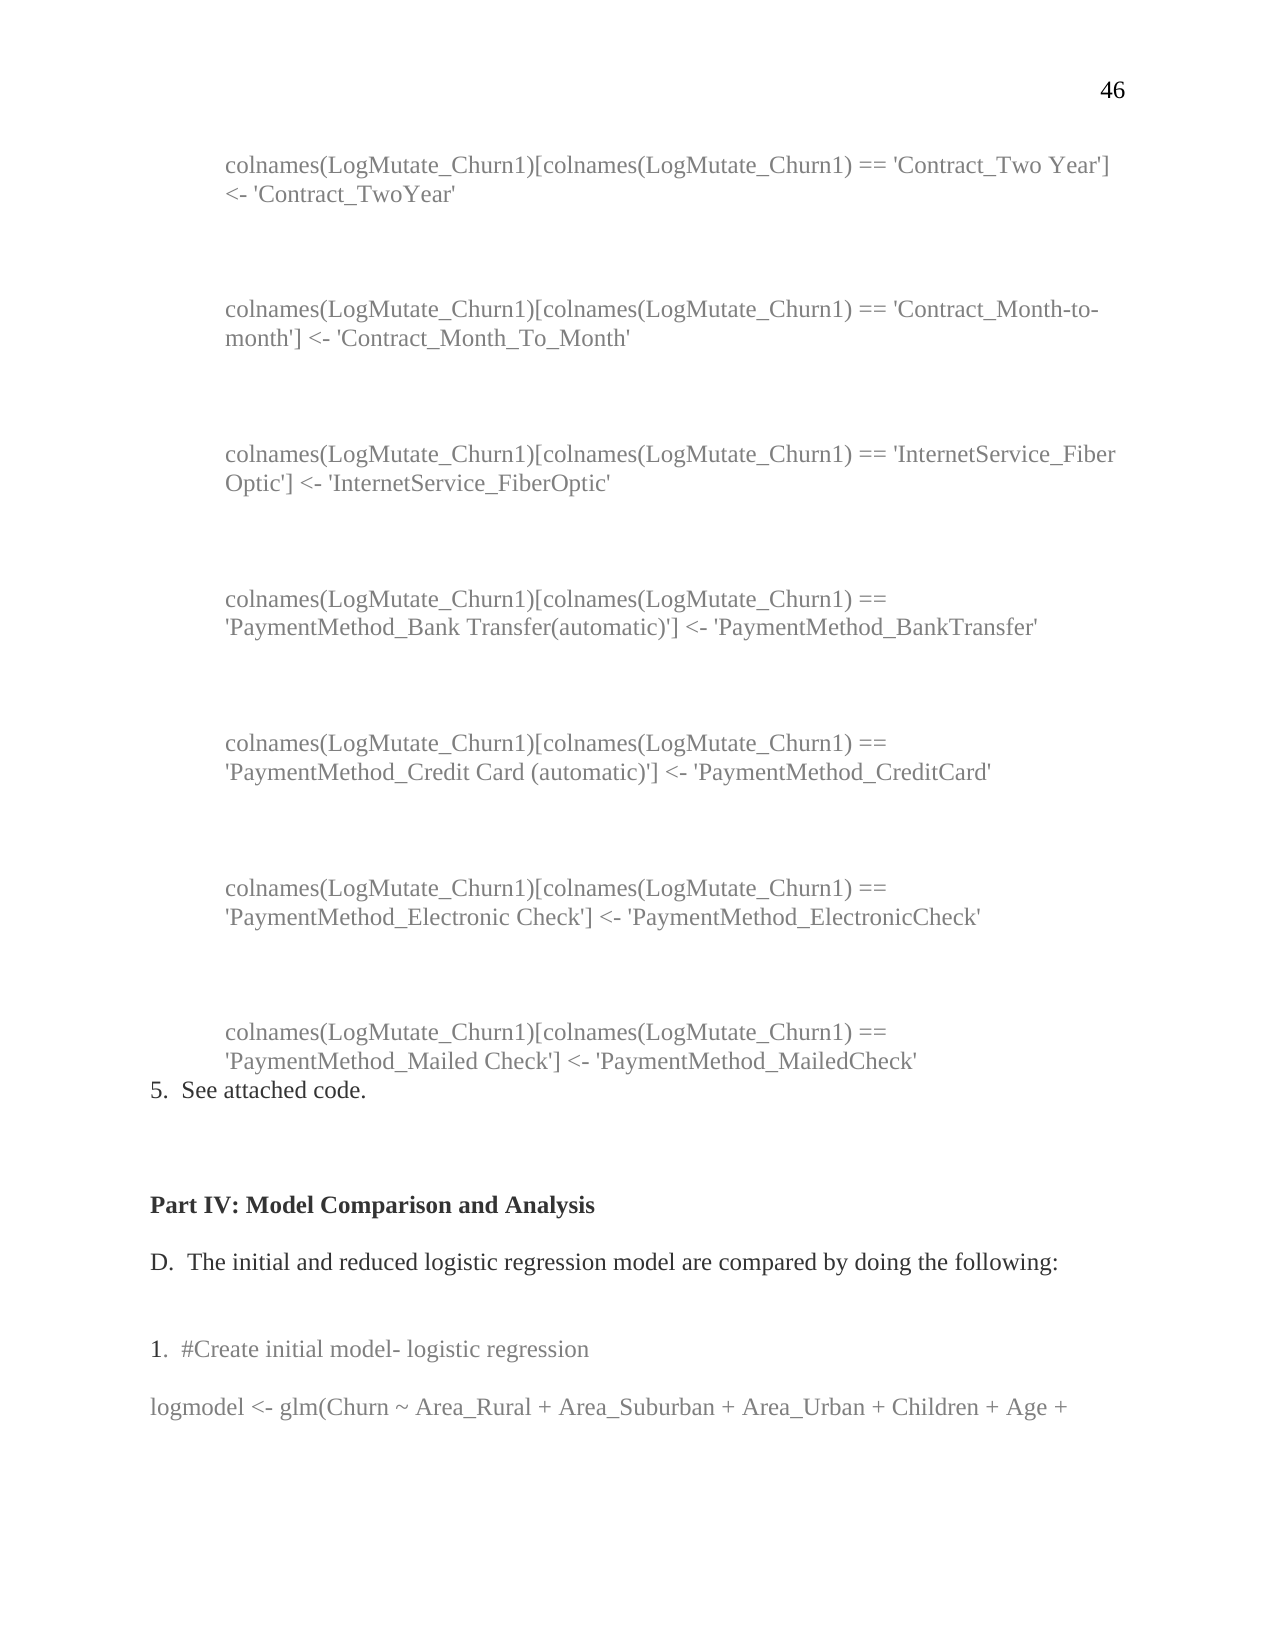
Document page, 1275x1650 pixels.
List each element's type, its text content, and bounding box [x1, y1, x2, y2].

text colnames(LogMutate_Churn1)[colnames(LogMutate_Churn1) == 'InternetService_Fiber Optic'] <- 'InternetService_FiberOptic' [225, 439, 1125, 497]
text 1. #Create initial model- logistic regression [150, 1334, 1125, 1363]
text colnames(LogMutate_Churn1)[colnames(LogMutate_Churn1) == 'PaymentMethod_Credit Card (automatic)'] <- 'PaymentMethod_CreditCard' [225, 728, 1125, 786]
text colnames(LogMutate_Churn1)[colnames(LogMutate_Churn1) == 'Contract_Month-to-month'] <- 'Contract_Month_To_Month' [225, 294, 1125, 352]
text 5. See attached code. [150, 1075, 1125, 1104]
text logmodel <- glm(Churn ~ Area_Rural + Area_Suburban + Area_Urban + Children + Age + [150, 1392, 1125, 1421]
text colnames(LogMutate_Churn1)[colnames(LogMutate_Churn1) == 'PaymentMethod_Electronic Check'] <- 'PaymentMethod_ElectronicCheck' [225, 873, 1125, 930]
text colnames(LogMutate_Churn1)[colnames(LogMutate_Churn1) == 'PaymentMethod_Mailed Check'] <- 'PaymentMethod_MailedCheck' [225, 1017, 1125, 1075]
text colnames(LogMutate_Churn1)[colnames(LogMutate_Churn1) == 'Contract_Two Year'] <- 'Contract_TwoYear' [225, 150, 1125, 207]
text Part IV: Model Comparison and Analysis [150, 1190, 1125, 1219]
text colnames(LogMutate_Churn1)[colnames(LogMutate_Churn1) == 'PaymentMethod_Bank Transfer(automatic)'] <- 'PaymentMethod_BankTransfer' [225, 584, 1125, 641]
text D. The initial and reduced logistic regression model are compared by doing the following: [150, 1247, 1125, 1276]
